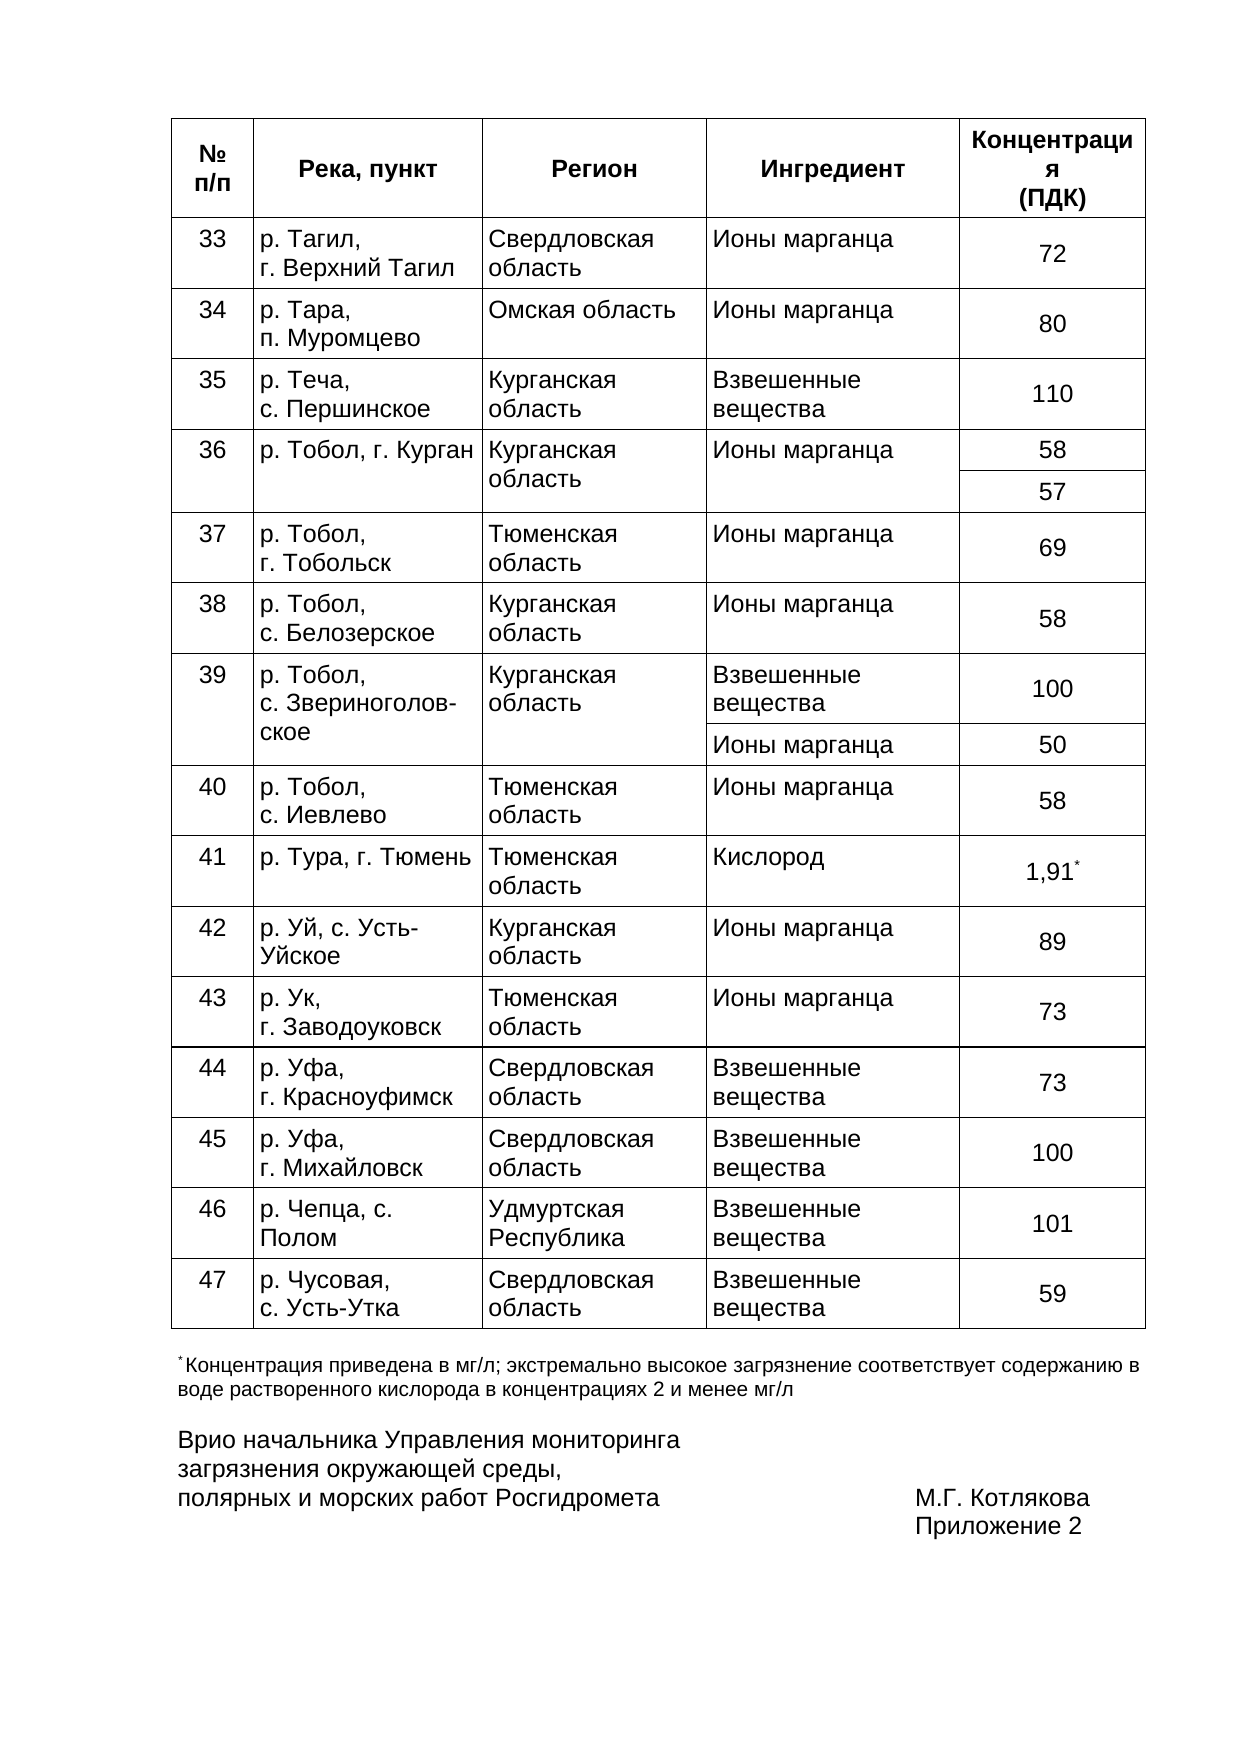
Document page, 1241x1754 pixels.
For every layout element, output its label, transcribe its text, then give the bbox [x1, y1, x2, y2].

table_cell 73 [960, 977, 1145, 1046]
table_cell 45 [172, 1118, 253, 1187]
table_cell Ионы марганца [707, 218, 959, 288]
table_header Река, пункт [254, 119, 482, 217]
table_cell 100 [960, 654, 1145, 723]
table_cell Курганская область [483, 583, 706, 653]
table_cell 39 [172, 654, 253, 765]
table_cell Свердловская область [483, 1118, 706, 1187]
table_cell Курганская область [483, 654, 706, 765]
table_cell Курганская область [483, 430, 706, 512]
table_cell р. Тагил, г. Верхний Тагил [254, 218, 482, 288]
table_cell 57 [960, 471, 1145, 512]
text Врио начальника Управления мониторинга [177, 1425, 1152, 1454]
table_cell 44 [172, 1048, 253, 1117]
table_cell 58 [960, 583, 1145, 653]
table_cell 35 [172, 359, 253, 428]
table_cell р. Ук, г. Заводоуковск [254, 977, 482, 1046]
table_header Ингредиент [707, 119, 959, 217]
table_cell Тюменская область [483, 513, 706, 582]
table_cell 89 [960, 907, 1145, 976]
table_cell 101 [960, 1188, 1145, 1258]
table_cell 1,91* [960, 836, 1145, 906]
table_cell 59 [960, 1259, 1145, 1328]
table_cell р. Чусовая, с. Усть-Утка [254, 1259, 482, 1328]
table_cell р. Уфа, г. Михайловск [254, 1118, 482, 1187]
table_cell Тюменская область [483, 836, 706, 906]
table_cell Свердловская область [483, 1048, 706, 1117]
table_cell р. Тобол, г. Курган [254, 430, 482, 512]
table_cell р. Тобол, с. Иевлево [254, 766, 482, 835]
table_cell р. Тура, г. Тюмень [254, 836, 482, 906]
table_header Концентрация (ПДК) [960, 119, 1145, 217]
table_cell Ионы марганца [707, 430, 959, 512]
table_cell Взвешенные вещества [707, 1048, 959, 1117]
table_cell 58 [960, 766, 1145, 835]
table_cell р. Уй, с. Усть-Уйское [254, 907, 482, 976]
table_cell Кислород [707, 836, 959, 906]
table_cell 58 [960, 430, 1145, 470]
table_cell р. Тобол, с. Белозерское [254, 583, 482, 653]
table_cell 34 [172, 289, 253, 358]
table_cell 50 [960, 724, 1145, 765]
table_cell Свердловская область [483, 218, 706, 288]
table_cell р. Теча, с. Першинское [254, 359, 482, 428]
table_cell Ионы марганца [707, 289, 959, 358]
table_cell 41 [172, 836, 253, 906]
table_cell 42 [172, 907, 253, 976]
table_cell Взвешенные вещества [707, 1259, 959, 1328]
table_cell Свердловская область [483, 1259, 706, 1328]
table_cell Ионы марганца [707, 766, 959, 835]
table_cell Тюменская область [483, 977, 706, 1046]
table_cell Курганская область [483, 907, 706, 976]
table_cell Ионы марганца [707, 977, 959, 1046]
table_cell 69 [960, 513, 1145, 582]
text * Концентрация приведена в мг/л; экстремально высокое загрязнение соответствует содержанию в воде растворенного кислорода в концентрациях 2 и менее мг/л [177, 1353, 1152, 1401]
table_cell 47 [172, 1259, 253, 1328]
table_cell р. Тара, п. Муромцево [254, 289, 482, 358]
table_cell 40 [172, 766, 253, 835]
table_cell 72 [960, 218, 1145, 288]
table_cell 43 [172, 977, 253, 1046]
table_cell р. Чепца, с. Полом [254, 1188, 482, 1258]
table_cell 73 [960, 1048, 1145, 1117]
table_cell 110 [960, 359, 1145, 428]
table_cell Тюменская область [483, 766, 706, 835]
table_cell 33 [172, 218, 253, 288]
table_cell Курганская область [483, 359, 706, 428]
table_cell Взвешенные вещества [707, 654, 959, 723]
table_cell 38 [172, 583, 253, 653]
table_cell Омская область [483, 289, 706, 358]
table_cell 36 [172, 430, 253, 512]
table_cell 80 [960, 289, 1145, 358]
table_header Регион [483, 119, 706, 217]
table_cell Ионы марганца [707, 724, 959, 765]
table_cell р. Тобол, г. Тобольск [254, 513, 482, 582]
table_cell р. Тобол, с. Звериноголов-ское [254, 654, 482, 765]
table_cell Взвешенные вещества [707, 1188, 959, 1258]
table_cell р. Уфа, г. Красноуфимск [254, 1048, 482, 1117]
table_cell Ионы марганца [707, 513, 959, 582]
table_cell Ионы марганца [707, 583, 959, 653]
table_cell Взвешенные вещества [707, 1118, 959, 1187]
table_cell Удмуртская Республика [483, 1188, 706, 1258]
table_header № п/п [172, 119, 253, 217]
table_cell Взвешенные вещества [707, 359, 959, 428]
table_cell 37 [172, 513, 253, 582]
text загрязнения окружающей среды, [177, 1454, 1152, 1482]
table_cell Ионы марганца [707, 907, 959, 976]
table_cell 46 [172, 1188, 253, 1258]
text Приложение 2 [841, 1511, 1152, 1540]
table_cell 100 [960, 1118, 1145, 1187]
text полярных и морских работ Росгидромета М.Г. Котлякова [177, 1482, 1152, 1511]
